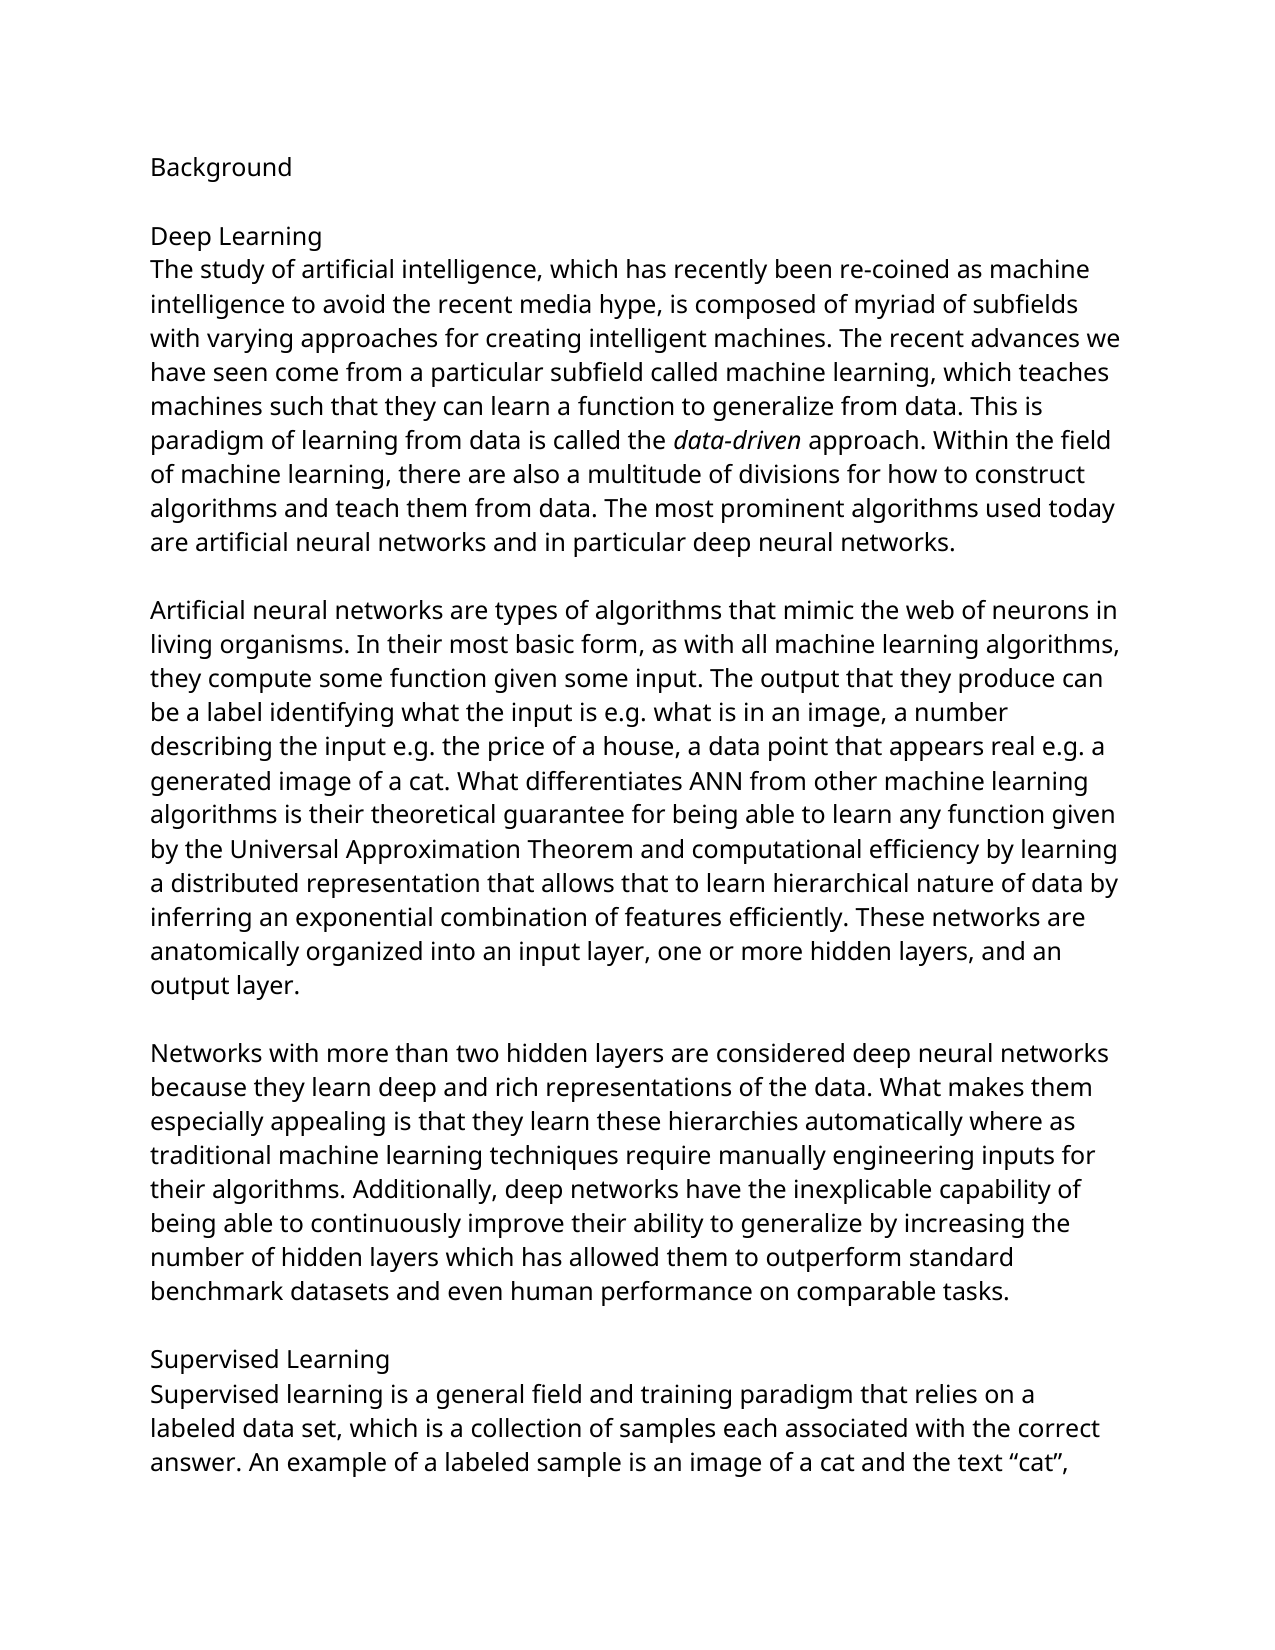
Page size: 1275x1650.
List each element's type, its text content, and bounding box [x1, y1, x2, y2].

text Artificial neural networks are types of algorithms that mimic the web of neurons in living organisms. In their most basic form, as with all machine learning algorithms, they compute some function given some input. The output that they produce can be a label identifying what the input is e.g. what is in an image, a number describing the input e.g. the price of a house, a data point that appears real e.g. a generated image of a cat. What differentiates ANN from other machine learning algorithms is their theoretical guarantee for being able to learn any function given by the Universal Approximation Theorem and computational efficiency by learning a distributed representation that allows that to learn hierarchical nature of data by inferring an exponential combination of features efficiently. These networks are anatomically organized into an input layer, one or more hidden layers, and an output layer. [150, 593, 1125, 1002]
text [150, 1376, 1125, 1478]
text Deep Learning [150, 218, 1125, 252]
text Background [150, 150, 1125, 184]
text Networks with more than two hidden layers are considered deep neural networks because they learn deep and rich representations of the data. What makes them especially appealing is that they learn these hierarchies automatically where as traditional machine learning techniques require manually engineering inputs for their algorithms. Additionally, deep networks have the inexplicable capability of being able to continuously improve their ability to generalize by increasing the number of hidden layers which has allowed them to outperform standard benchmark datasets and even human performance on comparable tasks. [150, 1036, 1125, 1308]
text The study of artificial intelligence, which has recently been re-coined as machine intelligence to avoid the recent media hype, is composed of myriad of subfields with varying approaches for creating intelligent machines. The recent advances we have seen come from a particular subfield called machine learning, which teaches machines such that they can learn a function to generalize from data. This is paradigm of learning from data is called the data-driven approach. Within the field of machine learning, there are also a multitude of divisions for how to construct algorithms and teach them from data. The most prominent algorithms used today are artificial neural networks and in particular deep neural networks. [150, 252, 1125, 559]
text Supervised Learning [150, 1342, 1125, 1376]
